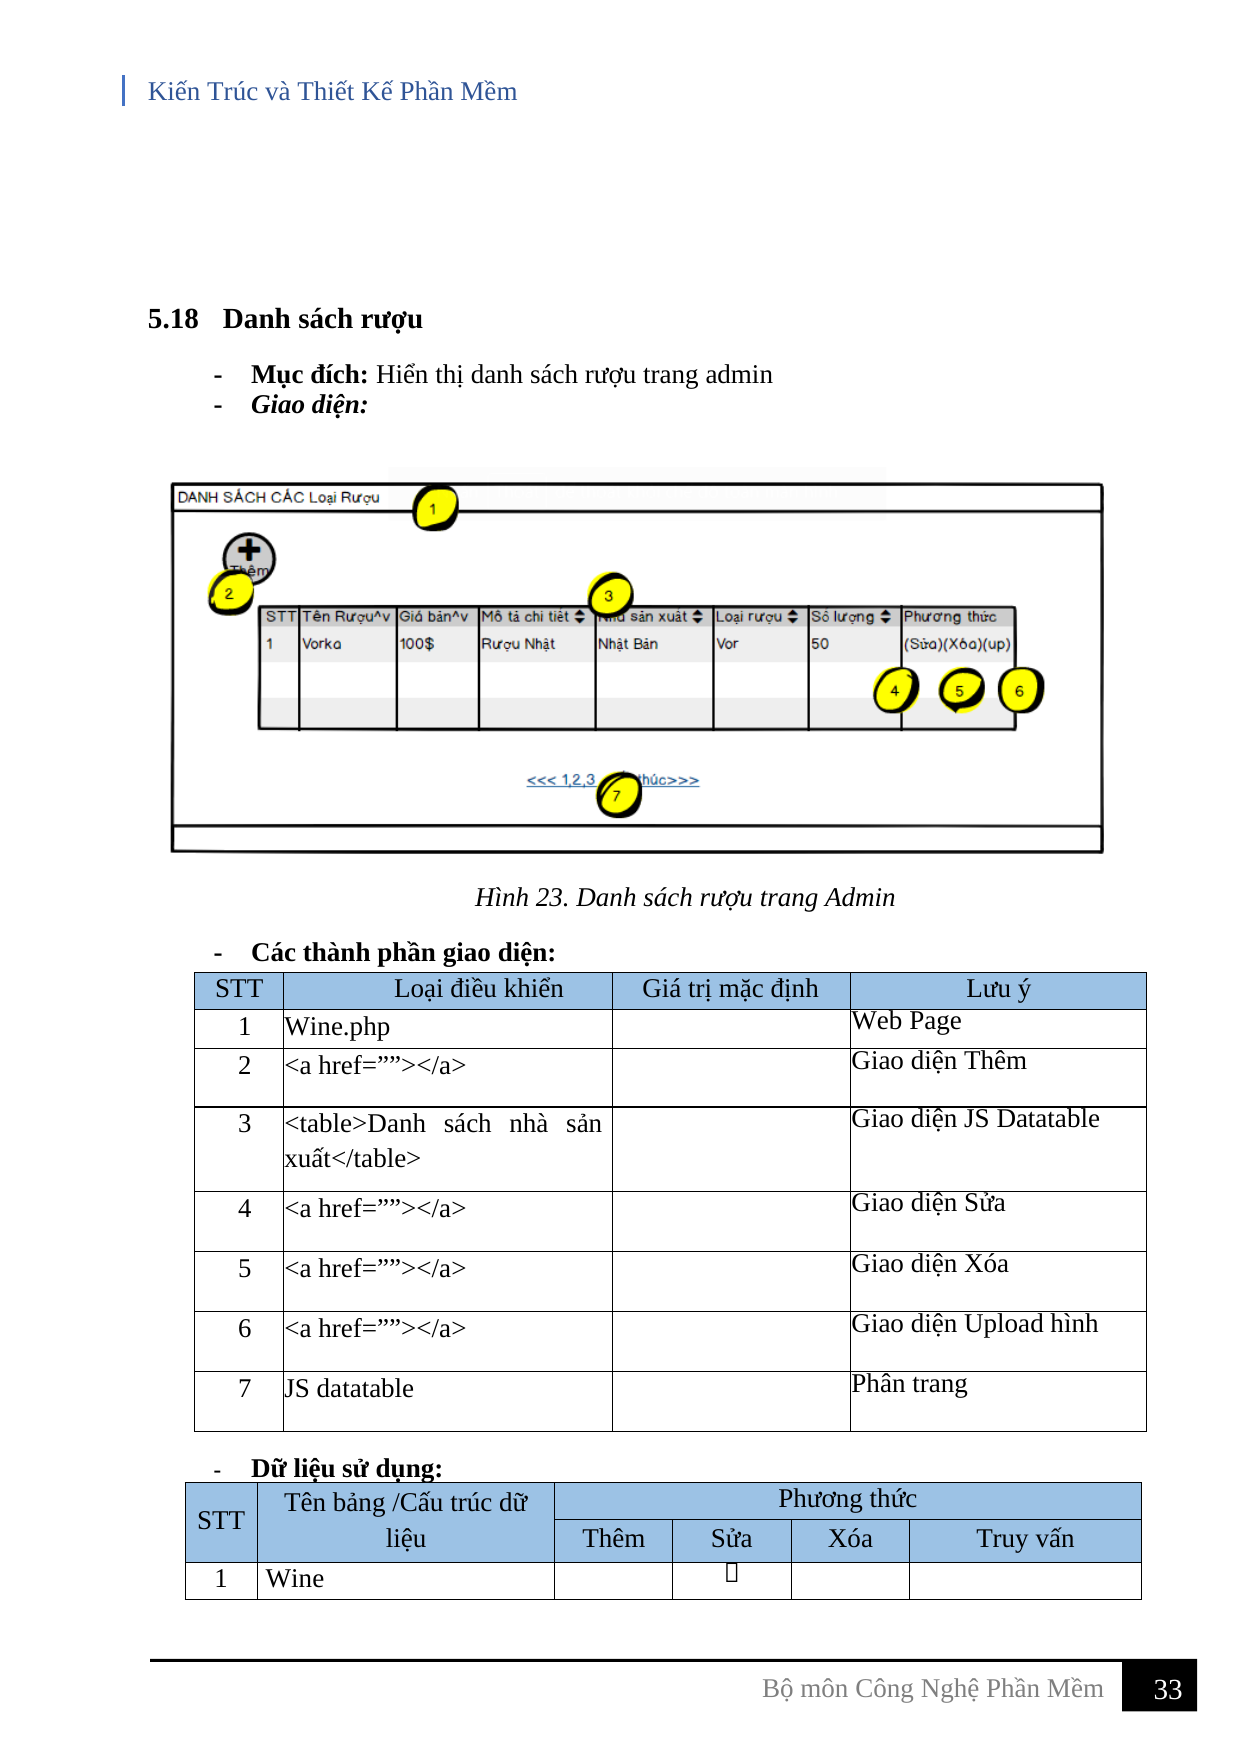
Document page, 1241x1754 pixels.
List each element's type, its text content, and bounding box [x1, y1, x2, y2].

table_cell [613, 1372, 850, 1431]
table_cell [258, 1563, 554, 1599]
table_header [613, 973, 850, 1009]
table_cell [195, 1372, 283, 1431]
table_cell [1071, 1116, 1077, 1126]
list Các thành phần giao diện: [213, 936, 1122, 967]
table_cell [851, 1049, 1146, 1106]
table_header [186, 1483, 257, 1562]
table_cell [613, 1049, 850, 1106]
list Dữ liệu sử dụng: [213, 1457, 1122, 1482]
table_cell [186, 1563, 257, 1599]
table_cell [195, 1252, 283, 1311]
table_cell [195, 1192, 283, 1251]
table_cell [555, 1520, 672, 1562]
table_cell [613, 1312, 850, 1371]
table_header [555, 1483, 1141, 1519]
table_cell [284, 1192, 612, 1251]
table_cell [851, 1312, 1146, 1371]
list Giao diện: [213, 388, 1122, 420]
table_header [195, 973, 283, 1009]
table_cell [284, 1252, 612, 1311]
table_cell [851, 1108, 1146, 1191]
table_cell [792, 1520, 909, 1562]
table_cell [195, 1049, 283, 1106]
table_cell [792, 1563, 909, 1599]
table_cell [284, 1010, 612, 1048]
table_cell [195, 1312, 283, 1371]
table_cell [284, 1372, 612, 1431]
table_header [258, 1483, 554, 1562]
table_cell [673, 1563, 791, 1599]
list Mục đích: Hiển thị danh sách rượu trang admin [213, 363, 1122, 388]
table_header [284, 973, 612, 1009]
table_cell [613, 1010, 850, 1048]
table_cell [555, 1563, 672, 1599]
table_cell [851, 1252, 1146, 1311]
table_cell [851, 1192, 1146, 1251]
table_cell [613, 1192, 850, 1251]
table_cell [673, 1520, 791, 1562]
subtitle Danh sách rượu [148, 301, 1122, 334]
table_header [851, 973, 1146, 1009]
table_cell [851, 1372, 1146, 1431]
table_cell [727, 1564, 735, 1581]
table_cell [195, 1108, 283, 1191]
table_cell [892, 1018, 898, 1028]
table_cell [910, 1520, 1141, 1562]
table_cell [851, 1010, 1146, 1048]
picture [147, 467, 1119, 864]
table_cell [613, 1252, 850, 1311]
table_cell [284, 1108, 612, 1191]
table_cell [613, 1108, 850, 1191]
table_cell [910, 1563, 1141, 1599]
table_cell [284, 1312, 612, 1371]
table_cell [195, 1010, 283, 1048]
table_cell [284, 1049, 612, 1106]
